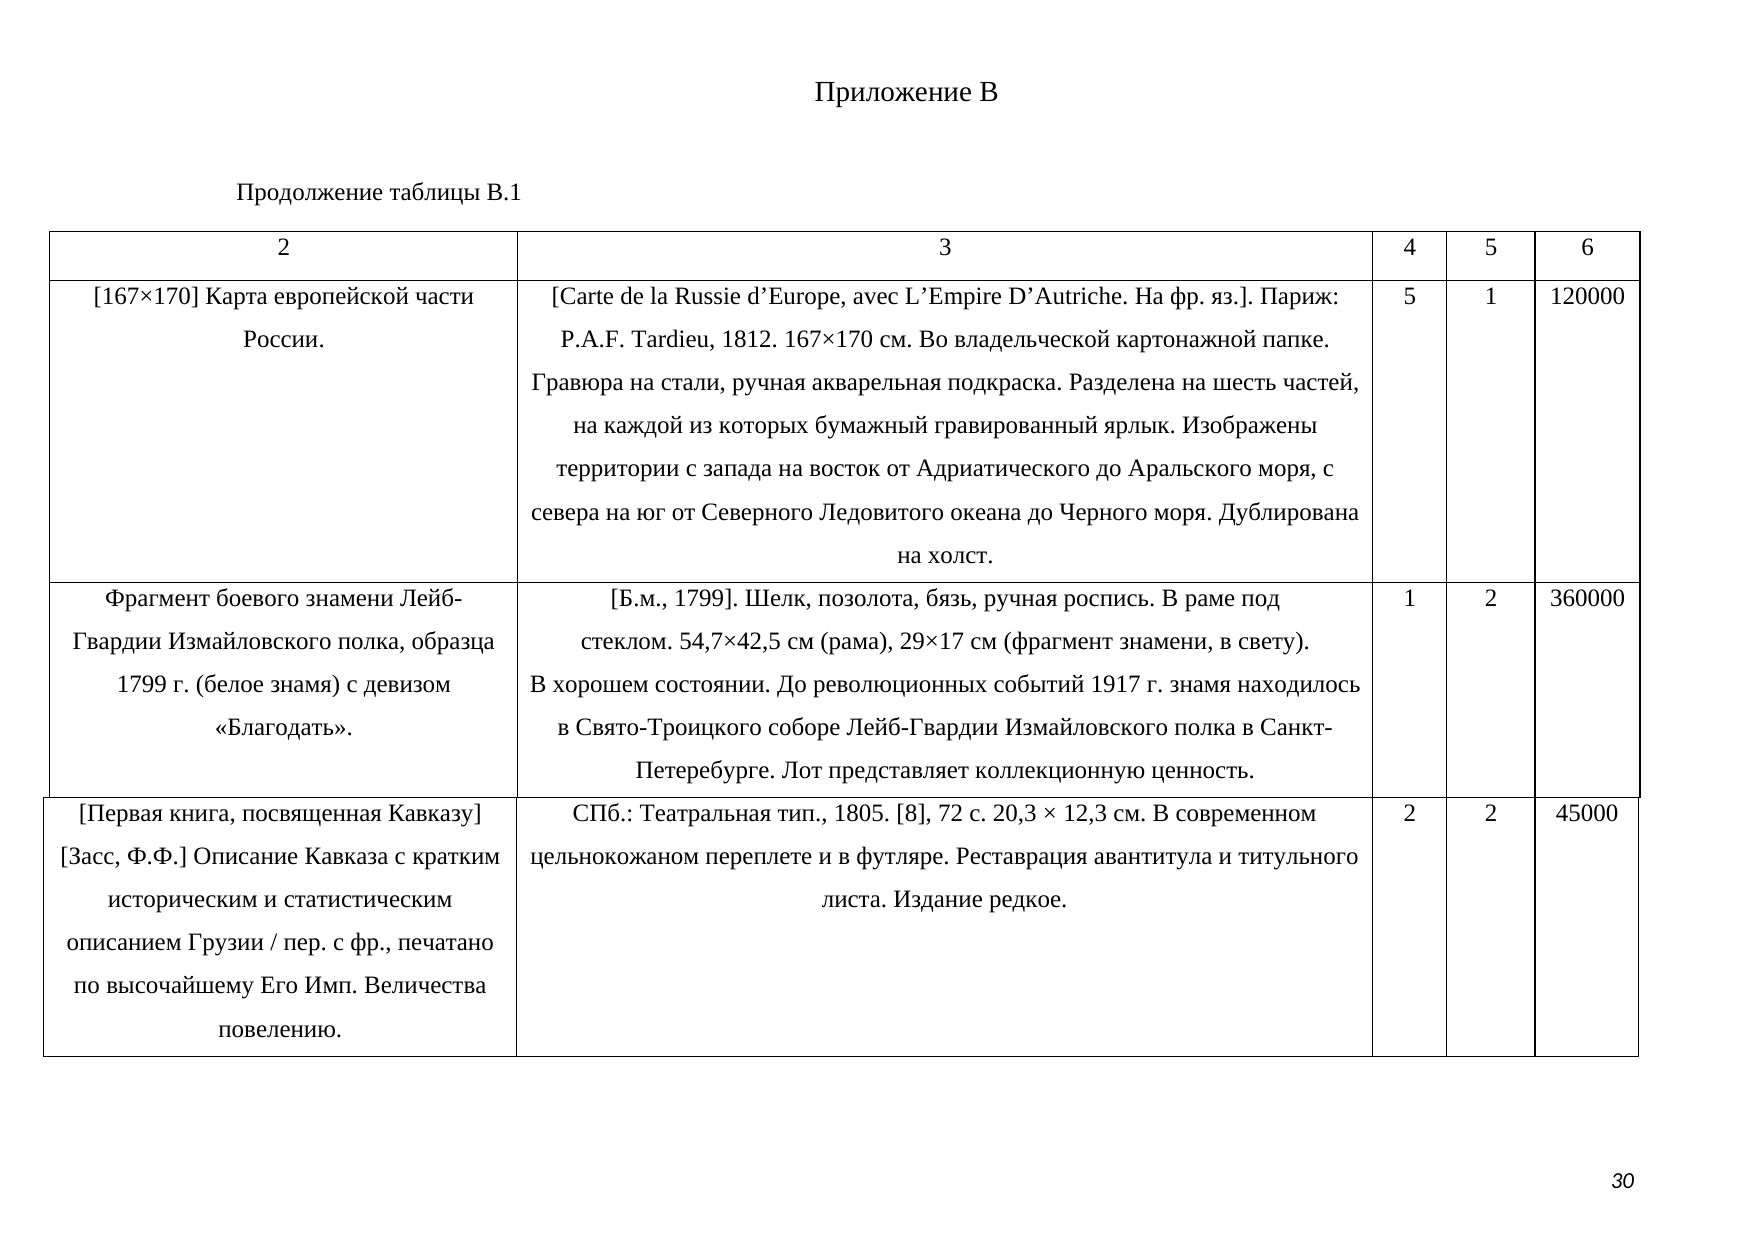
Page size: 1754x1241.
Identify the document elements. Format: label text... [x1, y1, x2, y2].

table_cell 120000 [1536, 281, 1639, 582]
table_cell [Б.м., 1799]. Шелк, позолота, бязь, ручная роспись. В раме под стеклом. 54,7×42,5 см (рама), 29×17 см (фрагмент знамени, в свету). В хорошем состоянии. До революционных событий 1917 г. знамя находилось в Свято-Троицкого соборе Лейб-Гвардии Измайловского полка в Санкт-Петеребурге. Лот представляет коллекционную ценность. [518, 583, 1372, 797]
text Продолжение таблицы В.1 [236, 177, 1636, 206]
table_cell [Carte de la Russie d’Europe, avec L’Empire D’Autriche. На фр. яз.]. Париж: P.A.F. Tardieu, 1812. 167×170 см. Во владельческой картонажной папке. Гравюра на стали, ручная акварельная подкраска. Разделена на шесть частей, на каждой из которых бумажный гравированный ярлык. Изображены территории с запада на восток от Адриатического до Аральского моря, с севера на юг от Северного Ледовитого океана до Черного моря. Дублирована на холст. [518, 281, 1372, 582]
table_cell [167×170] Карта европейской части России. [50, 281, 517, 582]
table_header 4 [1373, 232, 1446, 280]
table_header 6 [1536, 232, 1639, 280]
table_cell 360000 [1536, 583, 1639, 797]
table_cell 45000 [1536, 798, 1638, 1056]
table_header 5 [1447, 232, 1534, 280]
table_cell 2 [1447, 798, 1534, 1056]
table_cell 2 [1373, 798, 1446, 1056]
table_cell [Первая книга, посвященная Кавказу] [Засс, Ф.Ф.] Описание Кавказа с кратким историческим и статистическим описанием Грузии / пер. с фр., печатано по высочайшему Его Имп. Величества повелению. [44, 798, 516, 1056]
table_cell Фрагмент боевого знамени Лейб-Гвардии Измайловского полка, образца 1799 г. (белое знамя) с девизом «Благодать». [50, 583, 517, 797]
table_cell СПб.: Театральная тип., 1805. [8], 72 c. 20,3 × 12,3 см. В современном цельнокожаном переплете и в футляре. Реставрация авантитула и титульного листа. Издание редкое. [517, 798, 1372, 1056]
table_cell 1 [1447, 281, 1534, 582]
table_header 2 [50, 232, 517, 280]
table_cell 5 [1373, 281, 1446, 582]
table_cell 2 [1447, 583, 1534, 797]
table_header 3 [518, 232, 1372, 280]
table_cell 1 [1373, 583, 1446, 797]
